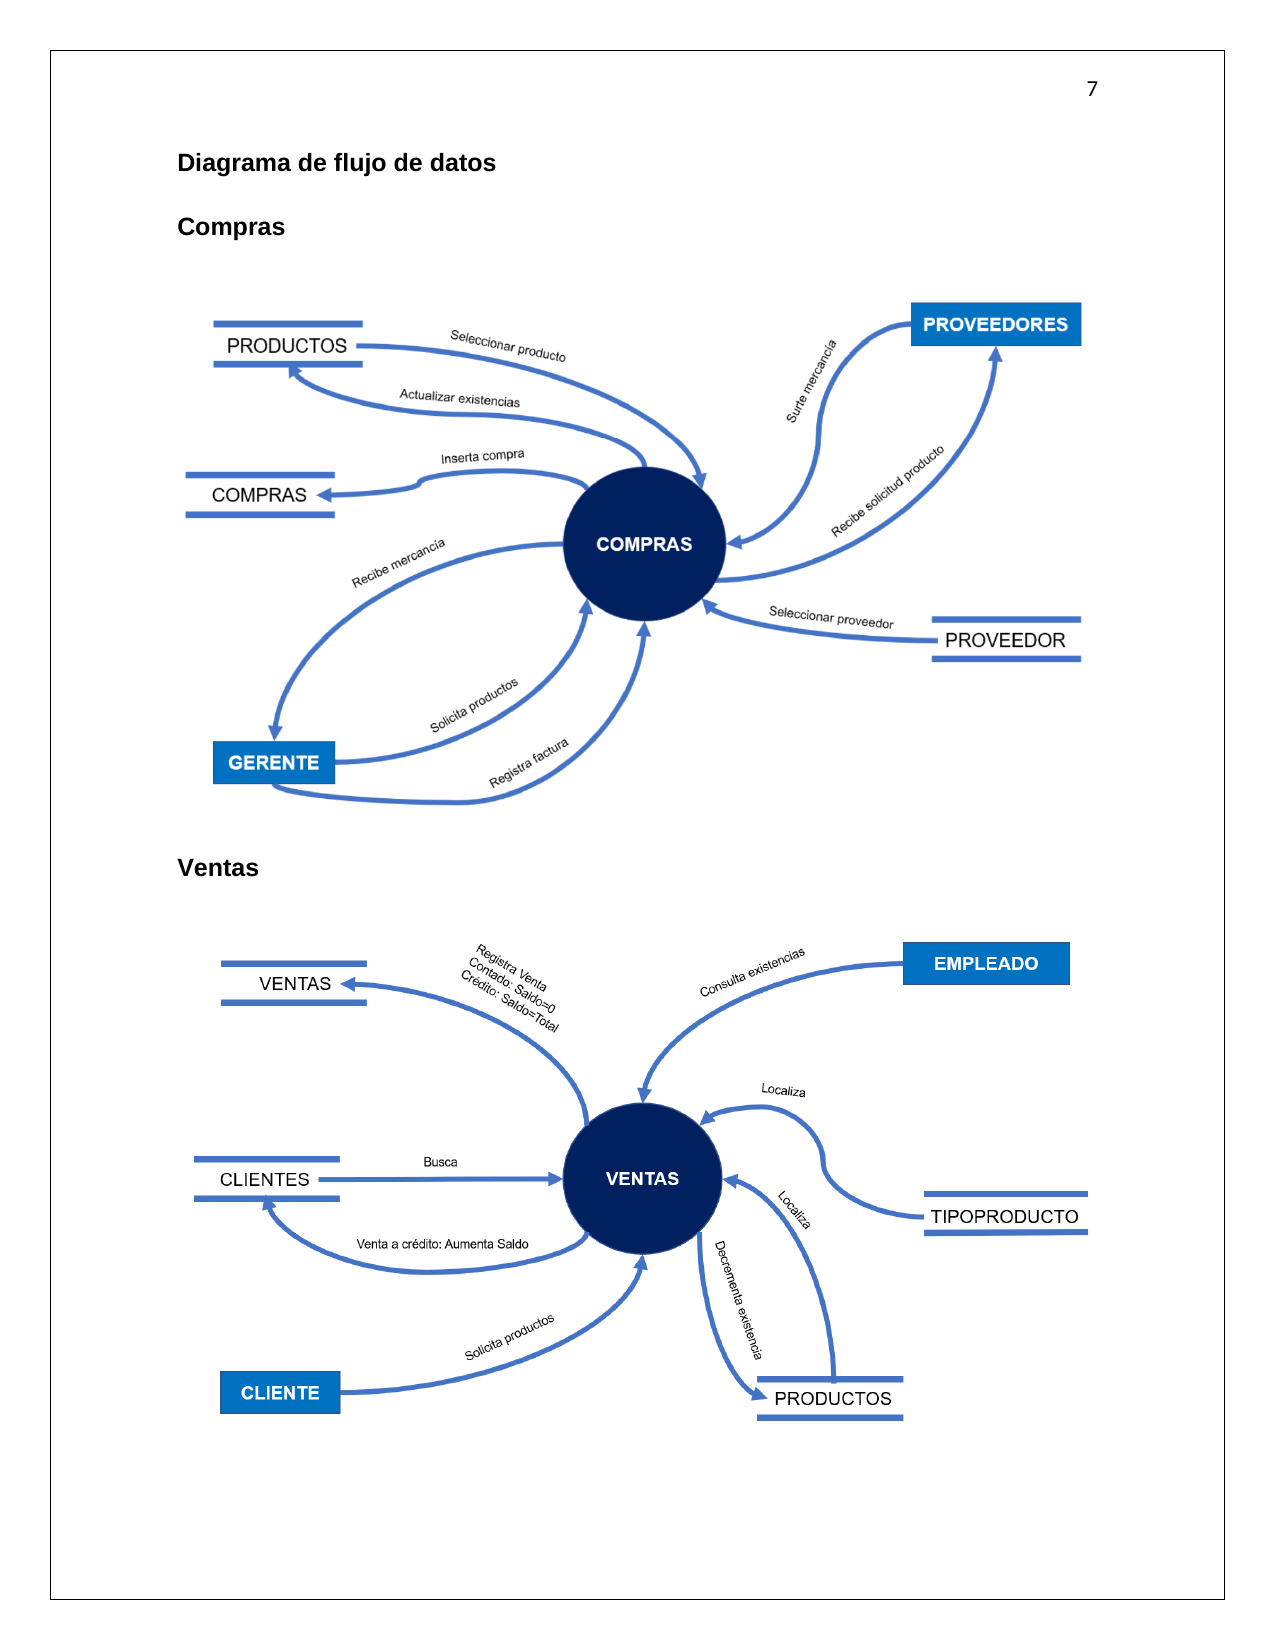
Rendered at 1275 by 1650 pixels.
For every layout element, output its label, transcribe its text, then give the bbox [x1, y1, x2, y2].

text Diagrama de flujo de datos [177, 148, 1098, 176]
text Compras [177, 212, 1098, 240]
text Ventas [177, 852, 1098, 881]
